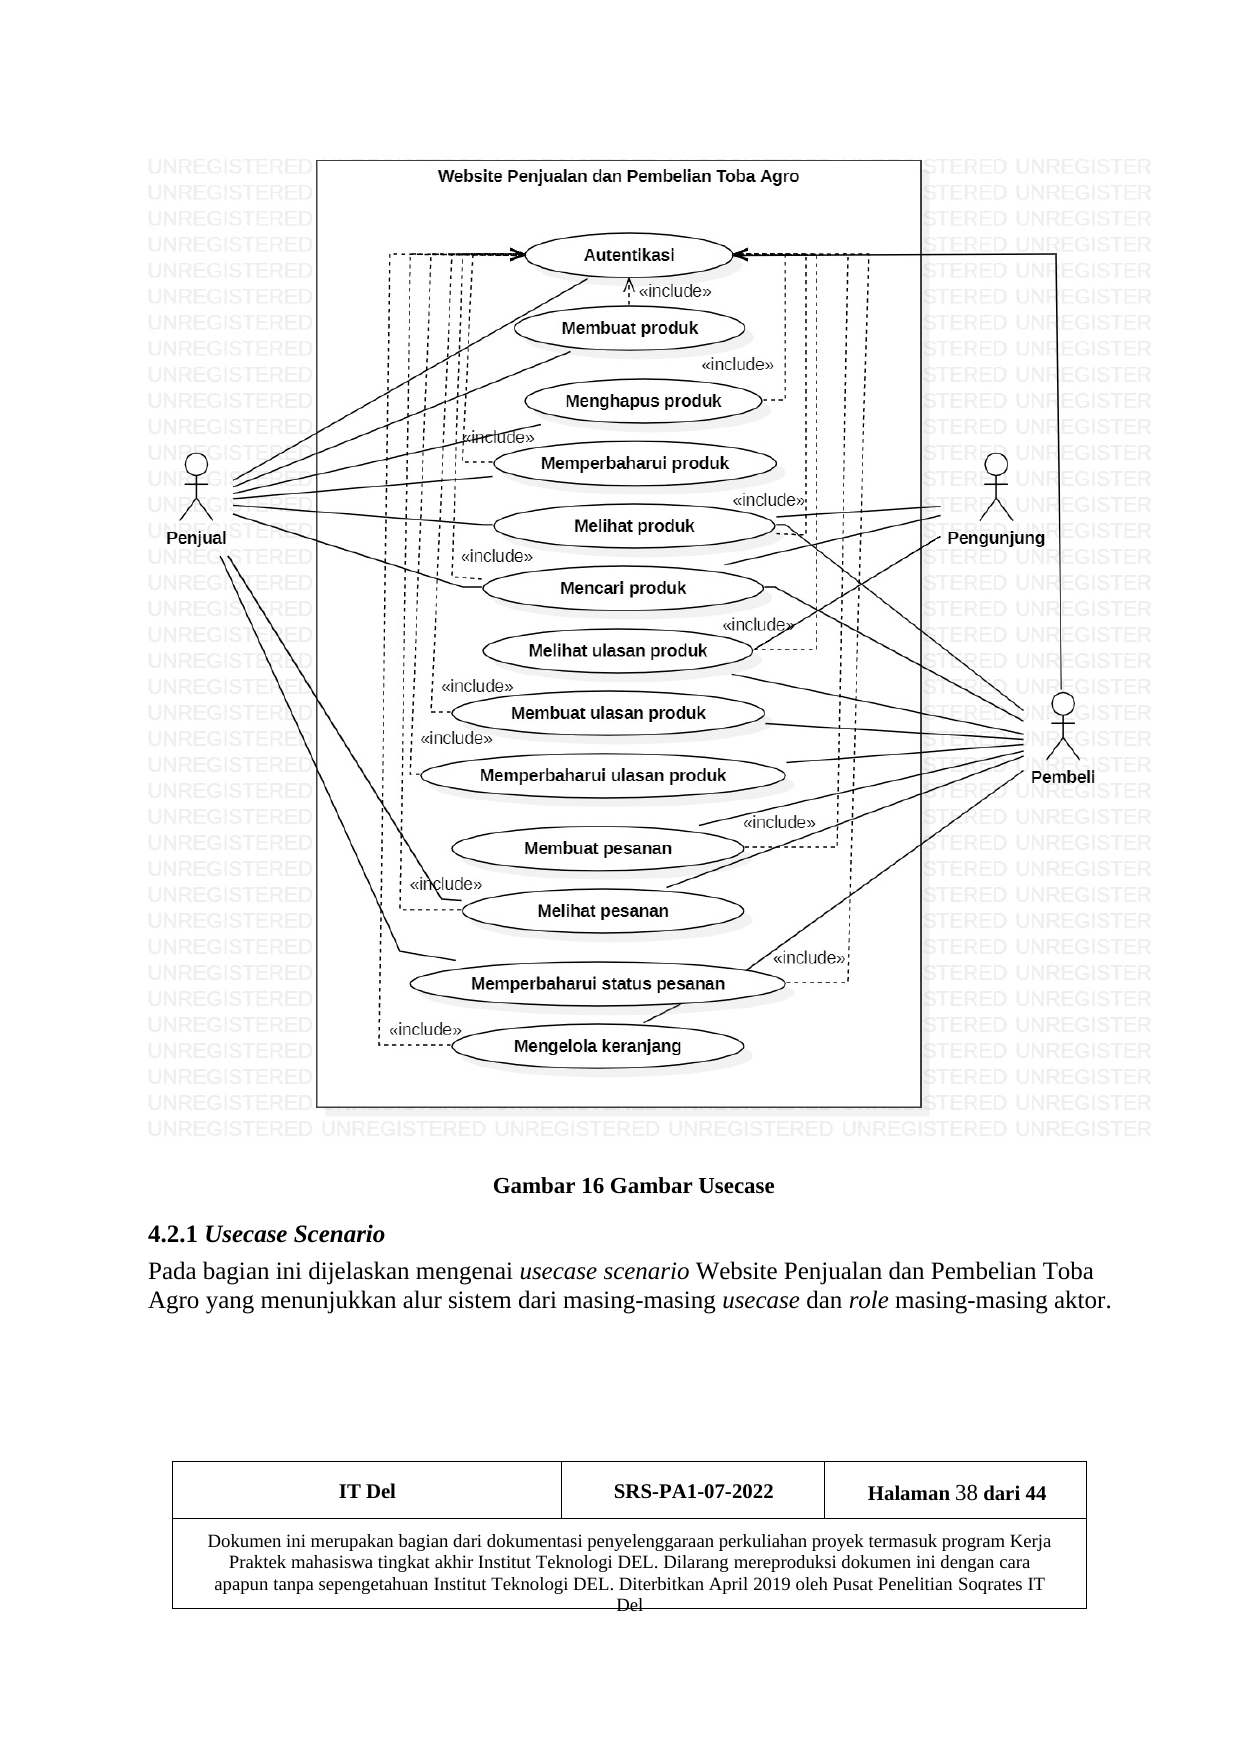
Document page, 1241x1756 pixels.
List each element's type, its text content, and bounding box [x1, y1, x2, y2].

picture [147, 147, 1152, 1159]
text Pada bagian ini dijelaskan mengenai usecase scenario Website Penjualan dan Pembelian Toba Agro yang menunjukkan alur sistem dari masing-masing usecase dan role masing-masing aktor. [148, 1256, 1119, 1313]
text Gambar 16 Gambar Usecase [148, 1172, 1119, 1199]
text 4.2.1 Usecase Scenario [148, 1219, 1119, 1248]
